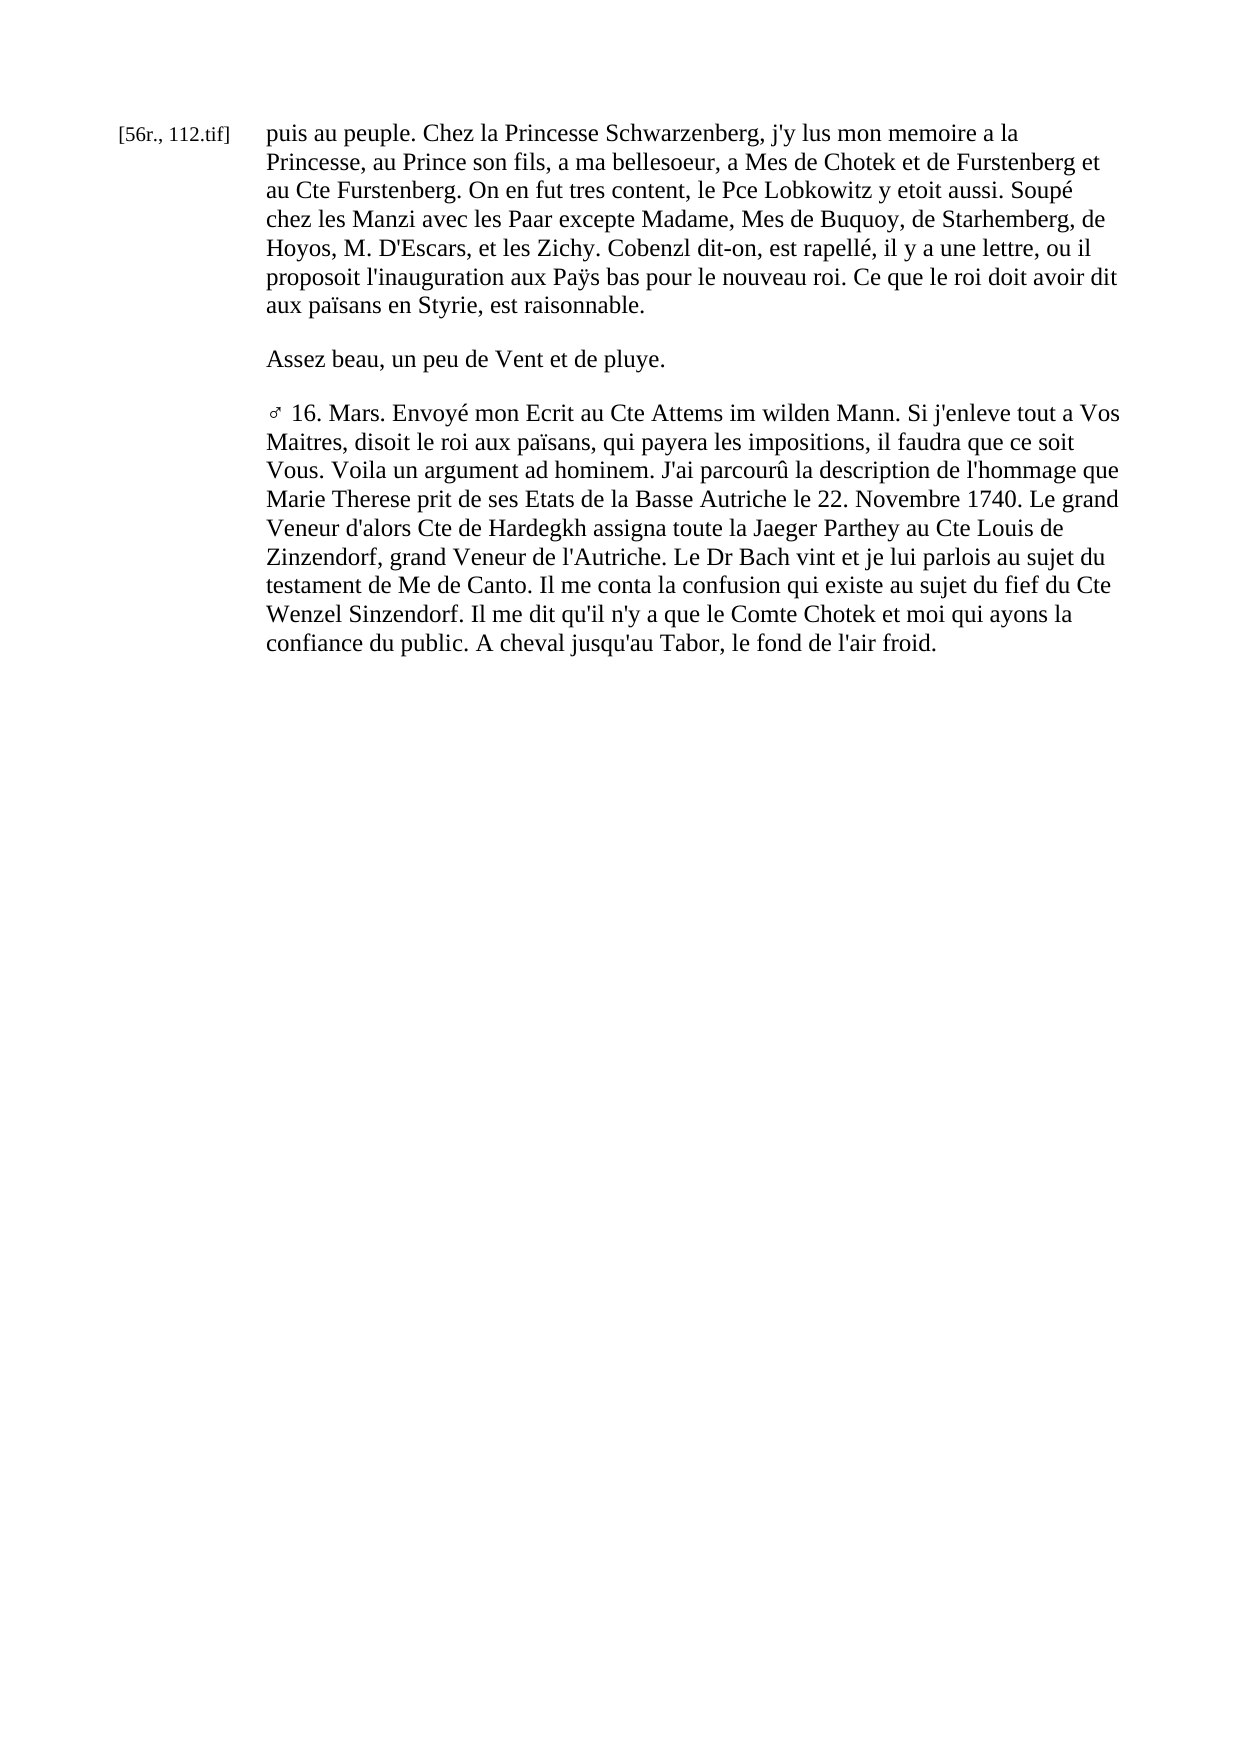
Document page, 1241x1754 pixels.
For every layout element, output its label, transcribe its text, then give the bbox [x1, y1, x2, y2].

text Assez beau, un peu de Vent et de pluye. [266, 344, 1122, 373]
text [56r., 112.tif] puis au peuple. Chez la Princesse Schwarzenberg, j'y lus mon memoire a la Princesse, au Prince son fils, a ma bellesoeur, a Mes de Chotek et de Furstenberg et au Cte Furstenberg. On en fut tres content, le Pce Lobkowitz y etoit aussi. Soupé chez les Manzi avec les Paar excepte Madame, Mes de Buquoy, de Starhemberg, de Hoyos, M. D'Escars, et les Zichy. Cobenzl dit-on, est rapellé, il y a une lettre, ou il proposoit l'inauguration aux Paÿs bas pour le nouveau roi. Ce que le roi doit avoir dit aux païsans en Styrie, est raisonnable. [118, 118, 1122, 319]
text ♂ 16. Mars. Envoyé mon Ecrit au Cte Attems im wilden Mann. Si j'enleve tout a Vos Maitres, disoit le roi aux païsans, qui payera les impositions, il faudra que ce soit Vous. Voila un argument ad hominem. J'ai parcourû la description de l'hommage que Marie Therese prit de ses Etats de la Basse Autriche le 22. Novembre 1740. Le grand Veneur d'alors Cte de Hardegkh assigna toute la Jaeger Parthey au Cte Louis de Zinzendorf, grand Veneur de l'Autriche. Le Dr Bach vint et je lui parlois au sujet du testament de Me de Canto. Il me conta la confusion qui existe au sujet du fief du Cte Wenzel Sinzendorf. Il me dit qu'il n'y a que le Comte Chotek et moi qui ayons la confiance du public. A cheval jusqu'au Tabor, le fond de l'air froid. [266, 398, 1122, 657]
